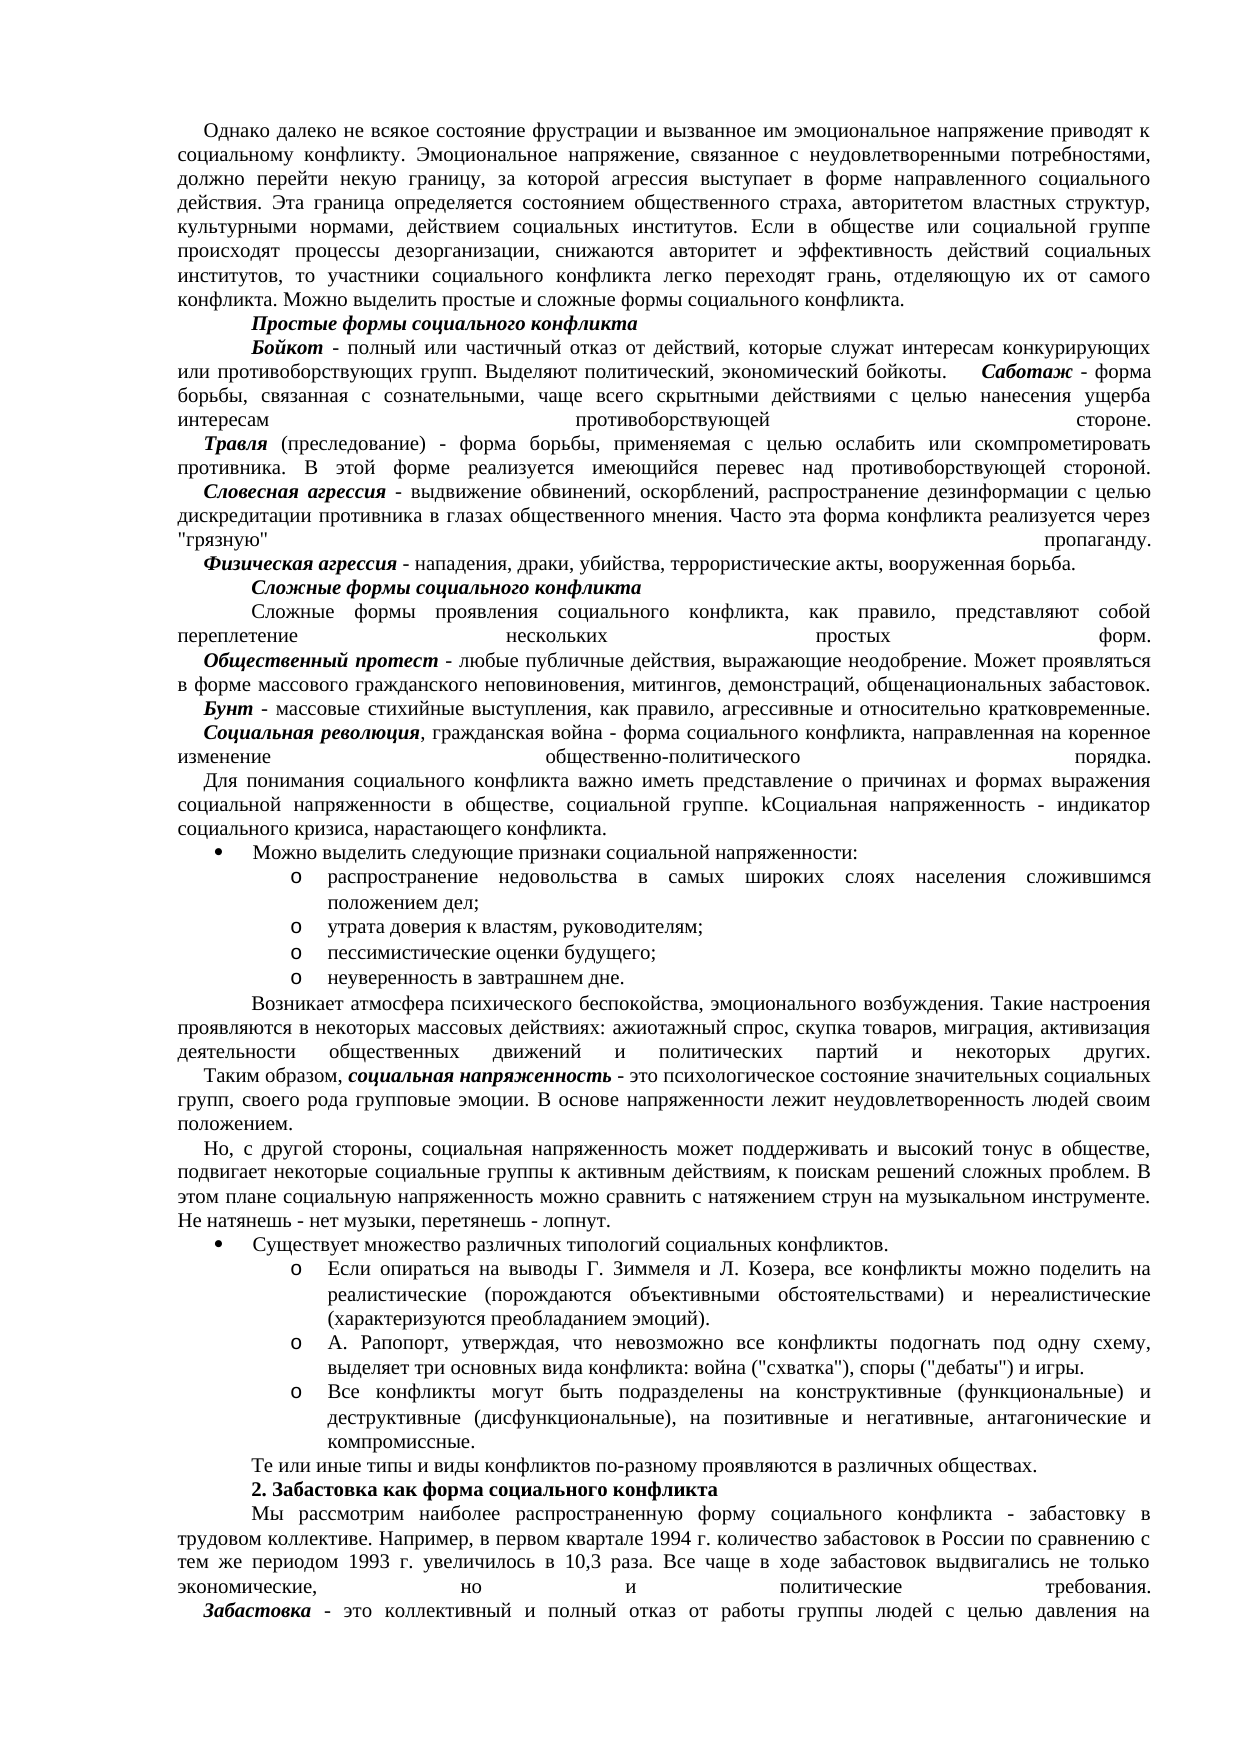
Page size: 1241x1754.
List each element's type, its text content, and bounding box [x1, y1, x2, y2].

text Возникает атмосфера психического беспокойства, эмоционального возбуждения. Такие настроения проявляются в некоторых массовых действиях: ажиотажный спрос, скупка товаров, миграция, активизация деятельности общественных движений и политических партий и некоторых других. Таким образом, социальная напряженность - это психологическое состояние значительных социальных групп, своего рода групповые эмоции. В основе напряженности лежит неудовлетворенность людей своим положением. Но, с другой стороны, социальная напряженность может поддерживать и высокий тонус в обществе, подвигает некоторые социальные группы к активным действиям, к поискам решений сложных проблем. В этом плане социальную напряженность можно сравнить с натяжением струн на музыкальном инструменте. Не натянешь - нет музыки, перетянешь - лопнут. [177, 991, 1152, 1232]
list пессимистические оценки будущего; [290, 939, 1152, 965]
list распространение недовольства в самых широких слоях населения сложившимся положением дел; [290, 864, 1152, 914]
list утрата доверия к властям, руководителям; [290, 914, 1152, 939]
list А. Рапопорт, утверждая, что невозможно все конфликты подогнать под одну схему, выделяет три основных вида конфликта: война ("схватка"), споры ("дебаты") и игры. [290, 1329, 1152, 1379]
text Сложные формы проявления социального конфликта, как правило, представляют собой переплетение нескольких простых форм. Общественный протест - любые публичные действия, выражающие неодобрение. Может проявляться в форме массового гражданского неповиновения, митингов, демонстраций, общенациональных забастовок. Бунт - массовые стихийные выступления, как правило, агрессивные и относительно кратковременные. Социальная революция, гражданская война - форма социального конфликта, направленная на коренное изменение общественно-политического порядка. Для понимания социального конфликта важно иметь представление о причинах и формах выражения социальной напряженности в обществе, социальной группе. kСоциальная напряженность - индикатор социального кризиса, нарастающего конфликта. [177, 599, 1152, 840]
list Все конфликты могут быть подразделены на конструктивные (функциональные) и деструктивные (дисфункциональные), на позитивные и негативные, антагонические и компромиссные. [290, 1379, 1152, 1453]
text Простые формы социального конфликта [177, 311, 1152, 335]
text Бойкот - полный или частичный отказ от действий, которые служат интересам конкурирующих или противоборствующих групп. Выделяют политический, экономический бойкоты. Саботаж - форма борьбы, связанная с сознательными, чаще всего скрытными действиями с целью нанесения ущерба интересам противоборствующей стороне. Травля (преследование) - форма борьбы, применяемая с целью ослабить или скомпрометировать противника. В этой форме реализуется имеющийся перевес над противоборствующей стороной. Словесная агрессия - выдвижение обвинений, оскорблений, распространение дезинформации с целью дискредитации противника в глазах общественного мнения. Часто эта форма конфликта реализуется через "грязную" пропаганду. Физическая агрессия - нападения, драки, убийства, террористические акты, вооруженная борьба. [177, 335, 1152, 575]
list неуверенность в завтрашнем дне. [290, 965, 1152, 991]
text 2. Забастовка как форма социального конфликта [177, 1477, 1152, 1501]
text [177, 1501, 1152, 1622]
text Сложные формы социального конфликта [177, 575, 1152, 599]
list Можно выделить следующие признаки социальной напряженности: [215, 840, 1152, 864]
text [177, 118, 1152, 311]
list Если опираться на выводы Г. Зиммеля и Л. Козера, все конфликты можно поделить на реалистические (порождаются объективными обстоятельствами) и нереалистические (характеризуются преобладанием эмоций). [290, 1256, 1152, 1329]
list Существует множество различных типологий социальных конфликтов. [215, 1232, 1152, 1256]
text Те или иные типы и виды конфликтов по-разному проявляются в различных обществах. [177, 1453, 1152, 1477]
